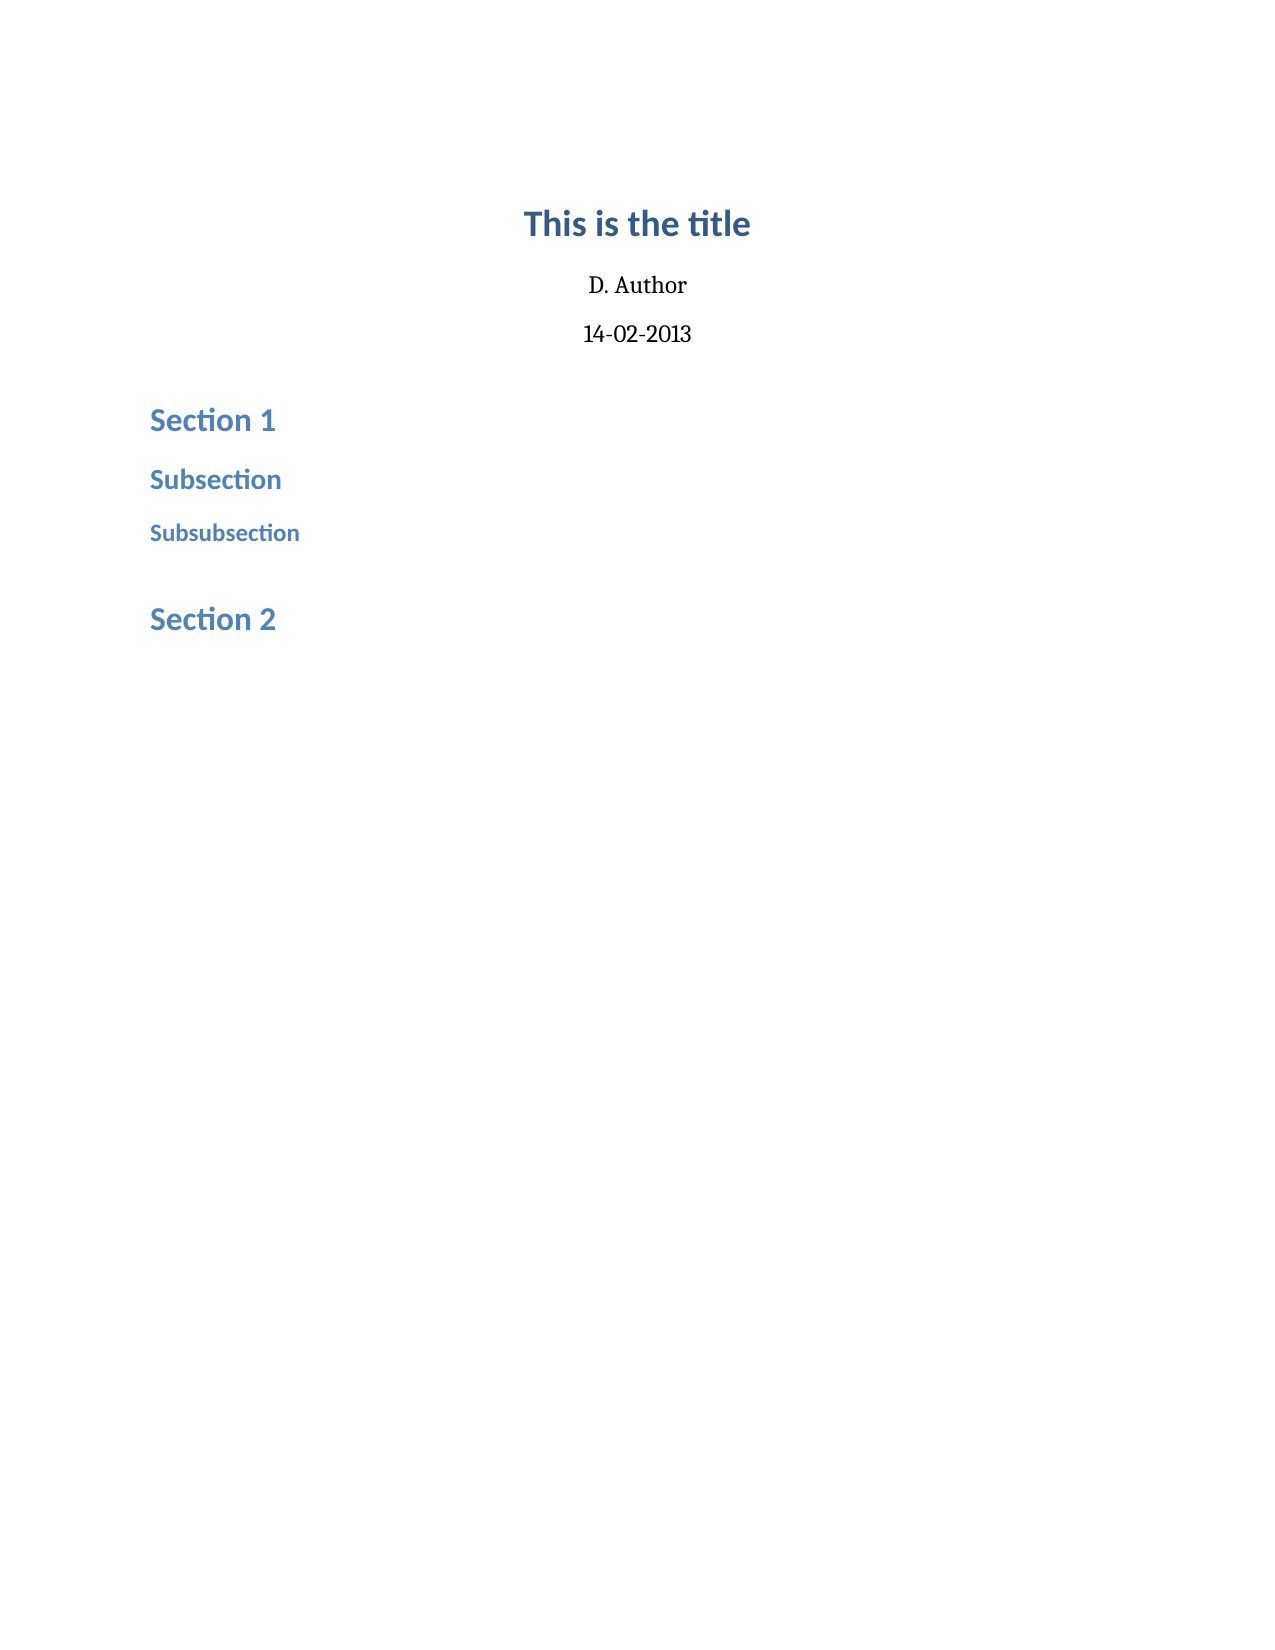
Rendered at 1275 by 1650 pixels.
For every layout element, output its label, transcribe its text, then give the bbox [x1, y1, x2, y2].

subtitle Subsubsection [150, 517, 1125, 548]
title This is the title [150, 200, 1125, 246]
subtitle Subsection [150, 461, 1125, 496]
subtitle Section 1 [150, 399, 1125, 440]
text D. Author [150, 271, 1125, 299]
subtitle Section 2 [150, 598, 1125, 638]
text 14-02-2013 [150, 320, 1125, 349]
